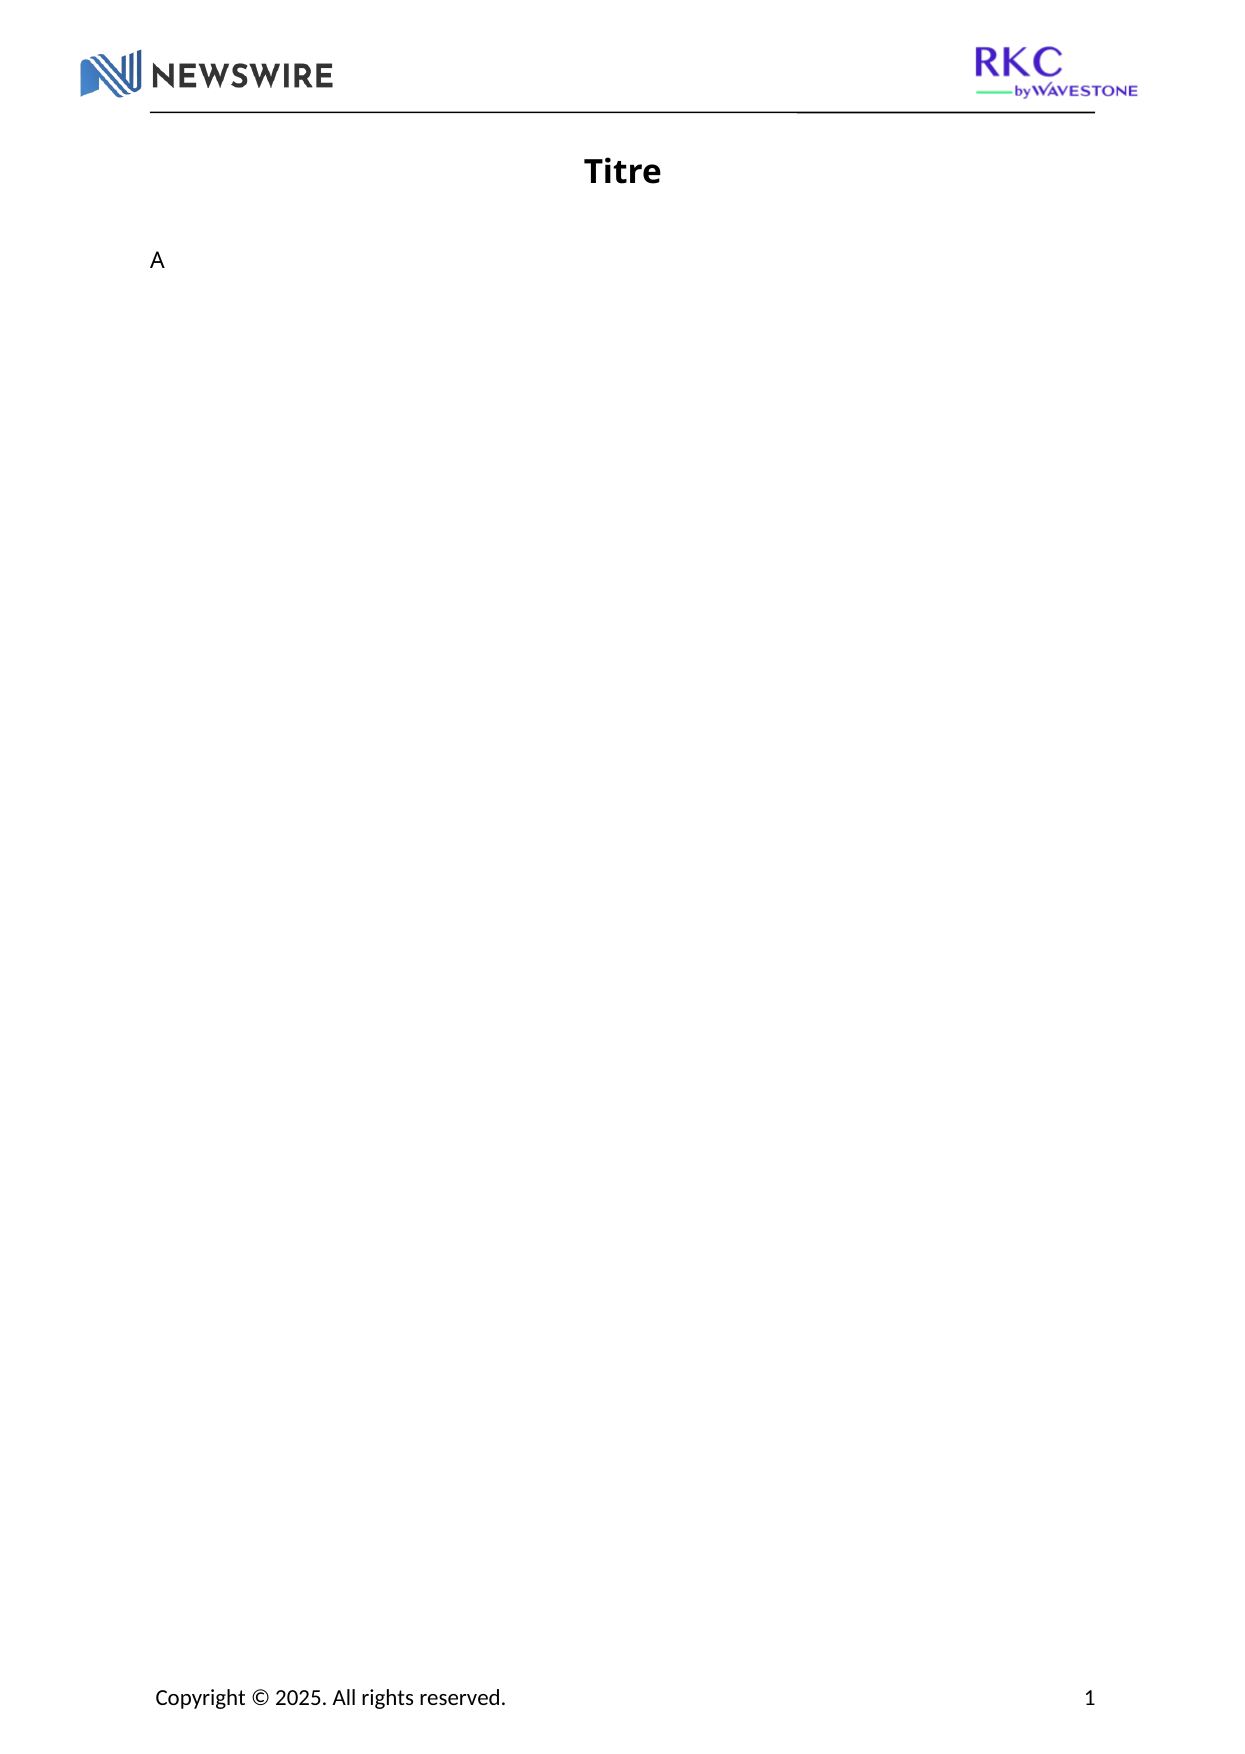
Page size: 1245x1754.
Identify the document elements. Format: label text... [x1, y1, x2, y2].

picture [946, 23, 1148, 116]
text Titre [150, 148, 1095, 193]
picture [65, 40, 352, 108]
text A [150, 244, 1095, 276]
